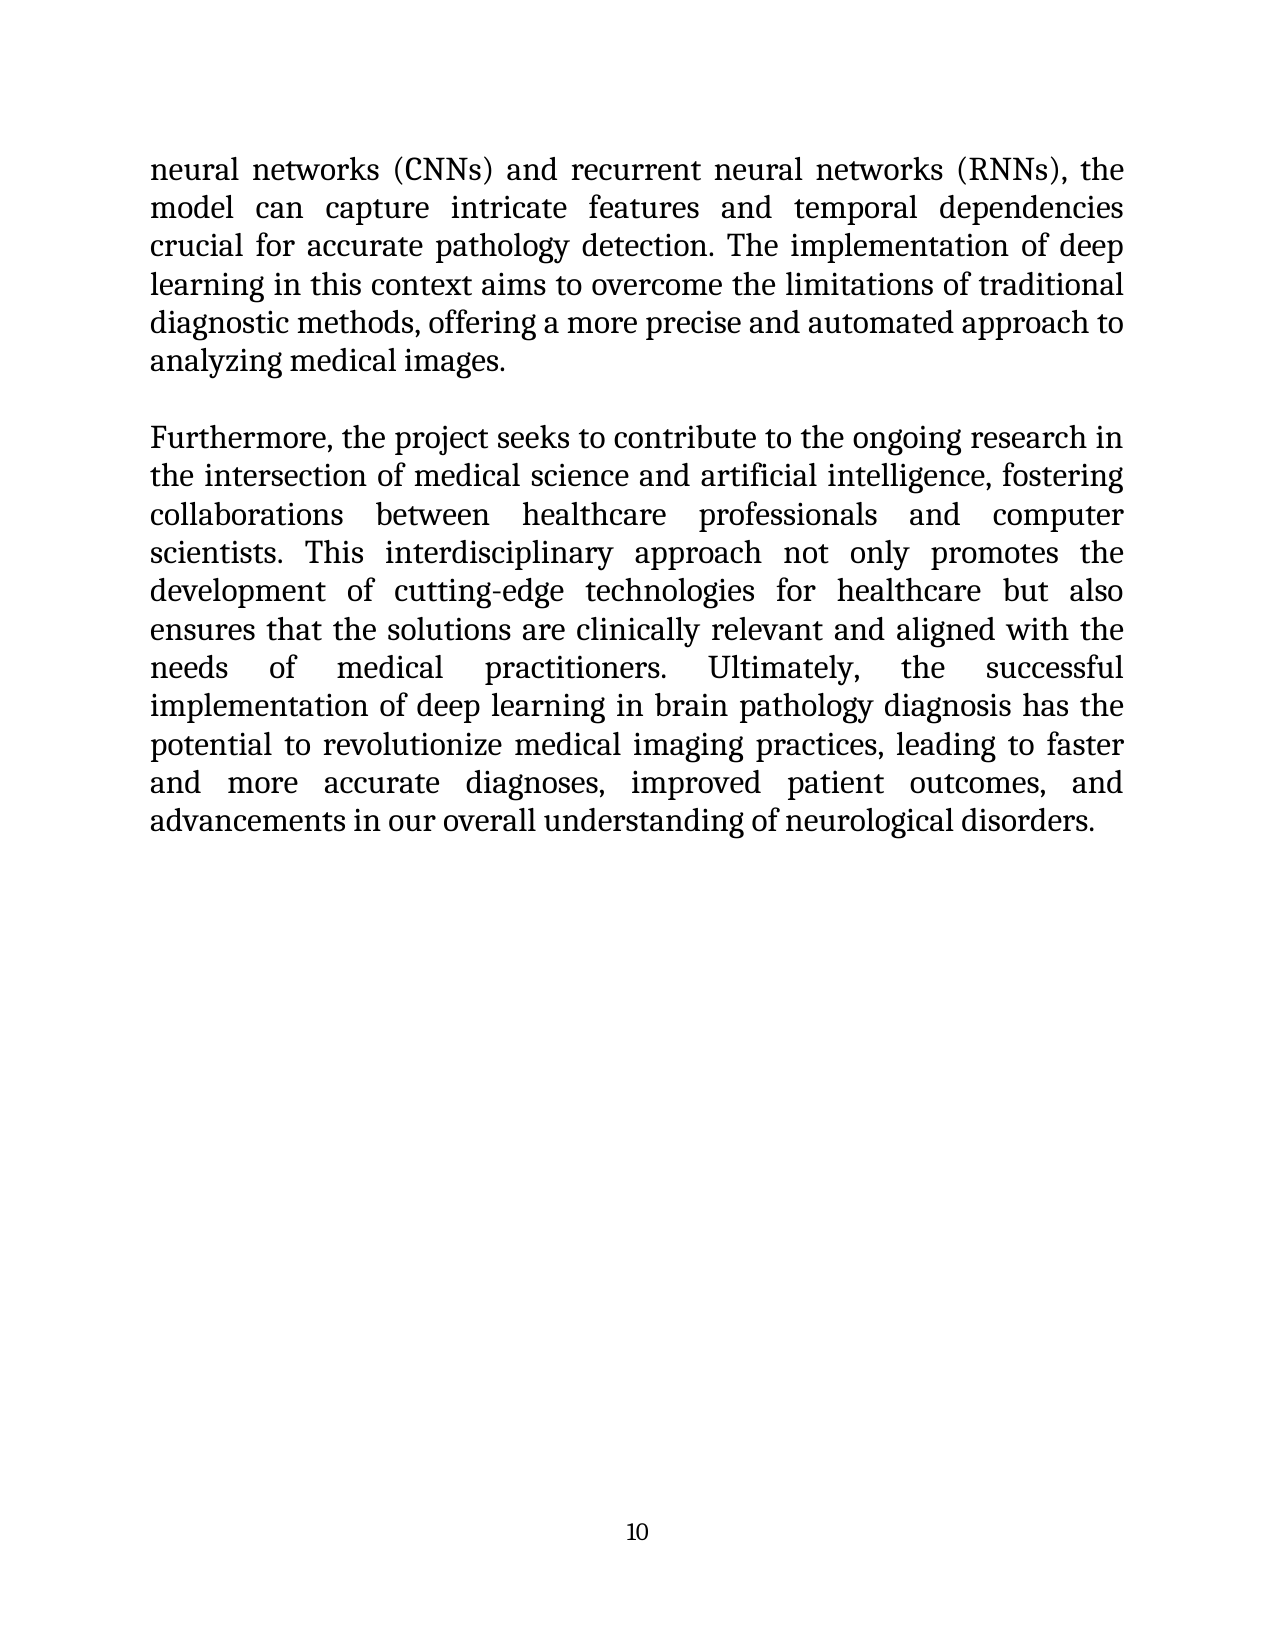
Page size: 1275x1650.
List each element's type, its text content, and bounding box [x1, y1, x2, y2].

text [150, 150, 1125, 380]
text Furthermore, the project seeks to contribute to the ongoing research in the intersection of medical science and artificial intelligence, fostering collaborations between healthcare professionals and computer scientists. This interdisciplinary approach not only promotes the development of cutting-edge technologies for healthcare but also ensures that the solutions are clinically relevant and aligned with the needs of medical practitioners. Ultimately, the successful implementation of deep learning in brain pathology diagnosis has the potential to revolutionize medical imaging practices, leading to faster and more accurate diagnoses, improved patient outcomes, and advancements in our overall understanding of neurological disorders. [150, 418, 1125, 840]
